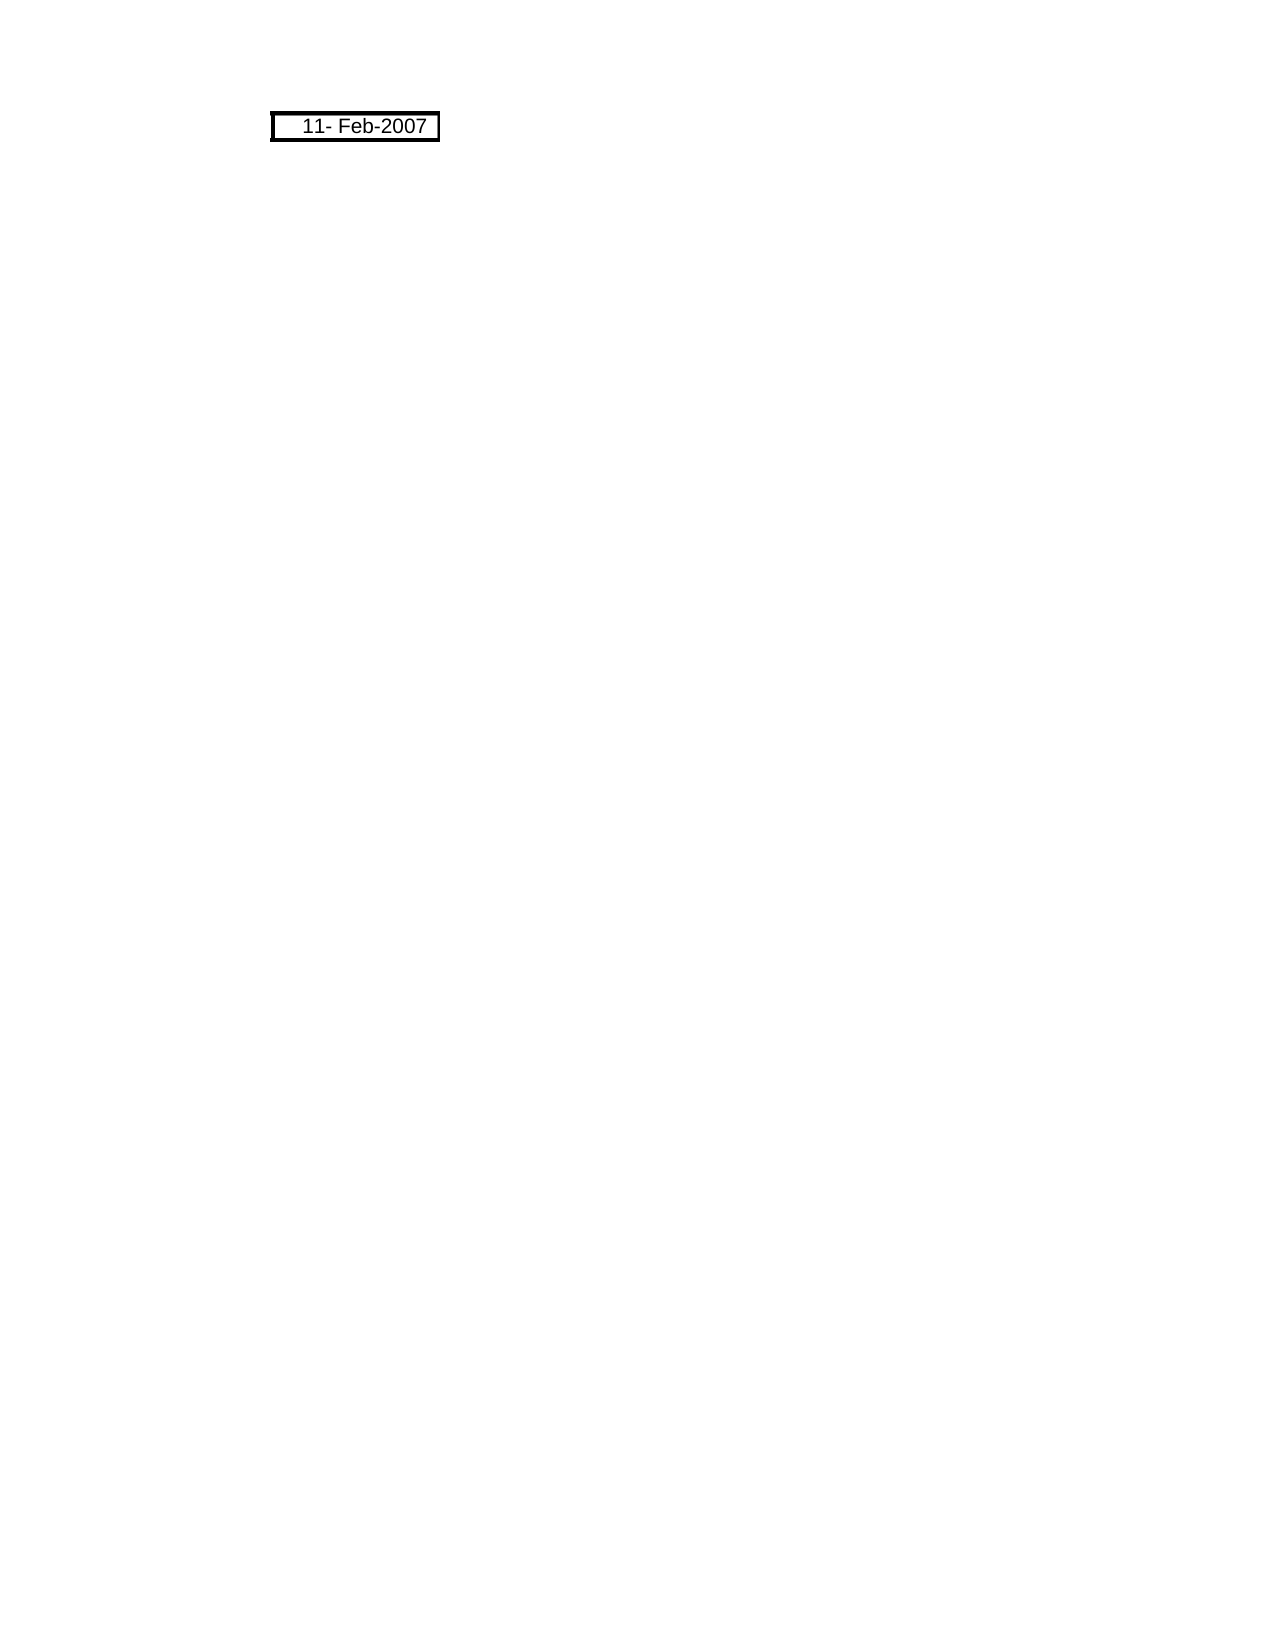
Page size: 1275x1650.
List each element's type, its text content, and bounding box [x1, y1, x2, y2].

picture [270, 111, 440, 142]
text 11- Feb-2007 [302, 114, 1125, 138]
